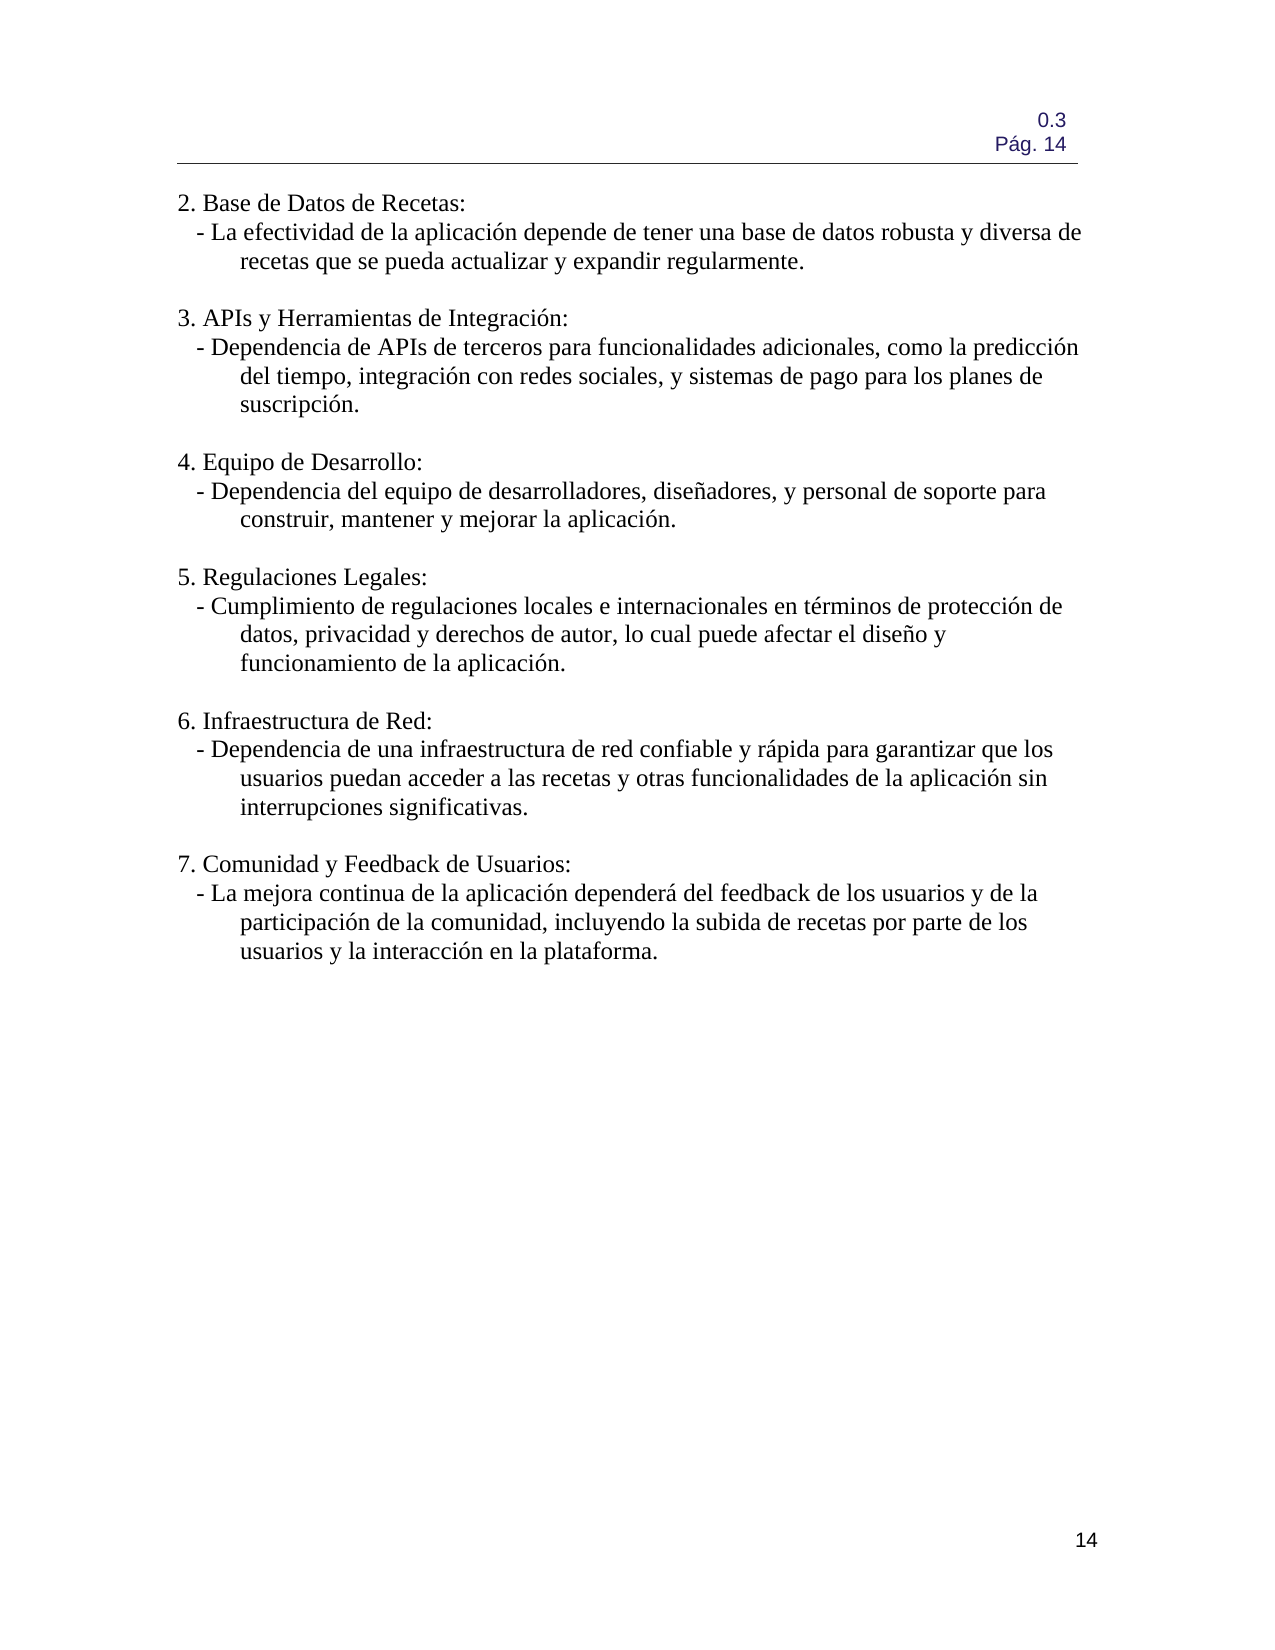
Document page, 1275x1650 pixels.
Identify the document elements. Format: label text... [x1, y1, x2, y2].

text - Dependencia de APIs de terceros para funcionalidades adicionales, como la predicción del tiempo, integración con redes sociales, y sistemas de pago para los planes de suscripción. [177, 332, 1098, 418]
text 6. Infraestructura de Red: [177, 706, 1098, 734]
text 4. Equipo de Desarrollo: [177, 447, 1098, 476]
text - La mejora continua de la aplicación dependerá del feedback de los usuarios y de la participación de la comunidad, incluyendo la subida de recetas por parte de los usuarios y la interacción en la plataforma. [177, 878, 1098, 964]
text - Dependencia de una infraestructura de red confiable y rápida para garantizar que los usuarios puedan acceder a las recetas y otras funcionalidades de la aplicación sin interrupciones significativas. [177, 734, 1098, 821]
text - La efectividad de la aplicación depende de tener una base de datos robusta y diversa de recetas que se pueda actualizar y expandir regularmente. [177, 217, 1098, 274]
text 2. Base de Datos de Recetas: [177, 188, 1098, 217]
text - Dependencia del equipo de desarrolladores, diseñadores, y personal de soporte para construir, mantener y mejorar la aplicación. [177, 476, 1098, 533]
text 5. Regulaciones Legales: [177, 562, 1098, 591]
text - Cumplimiento de regulaciones locales e internacionales en términos de protección de datos, privacidad y derechos de autor, lo cual puede afectar el diseño y funcionamiento de la aplicación. [177, 591, 1098, 677]
text 3. APIs y Herramientas de Integración: [177, 303, 1098, 332]
text 7. Comunidad y Feedback de Usuarios: [177, 849, 1098, 878]
